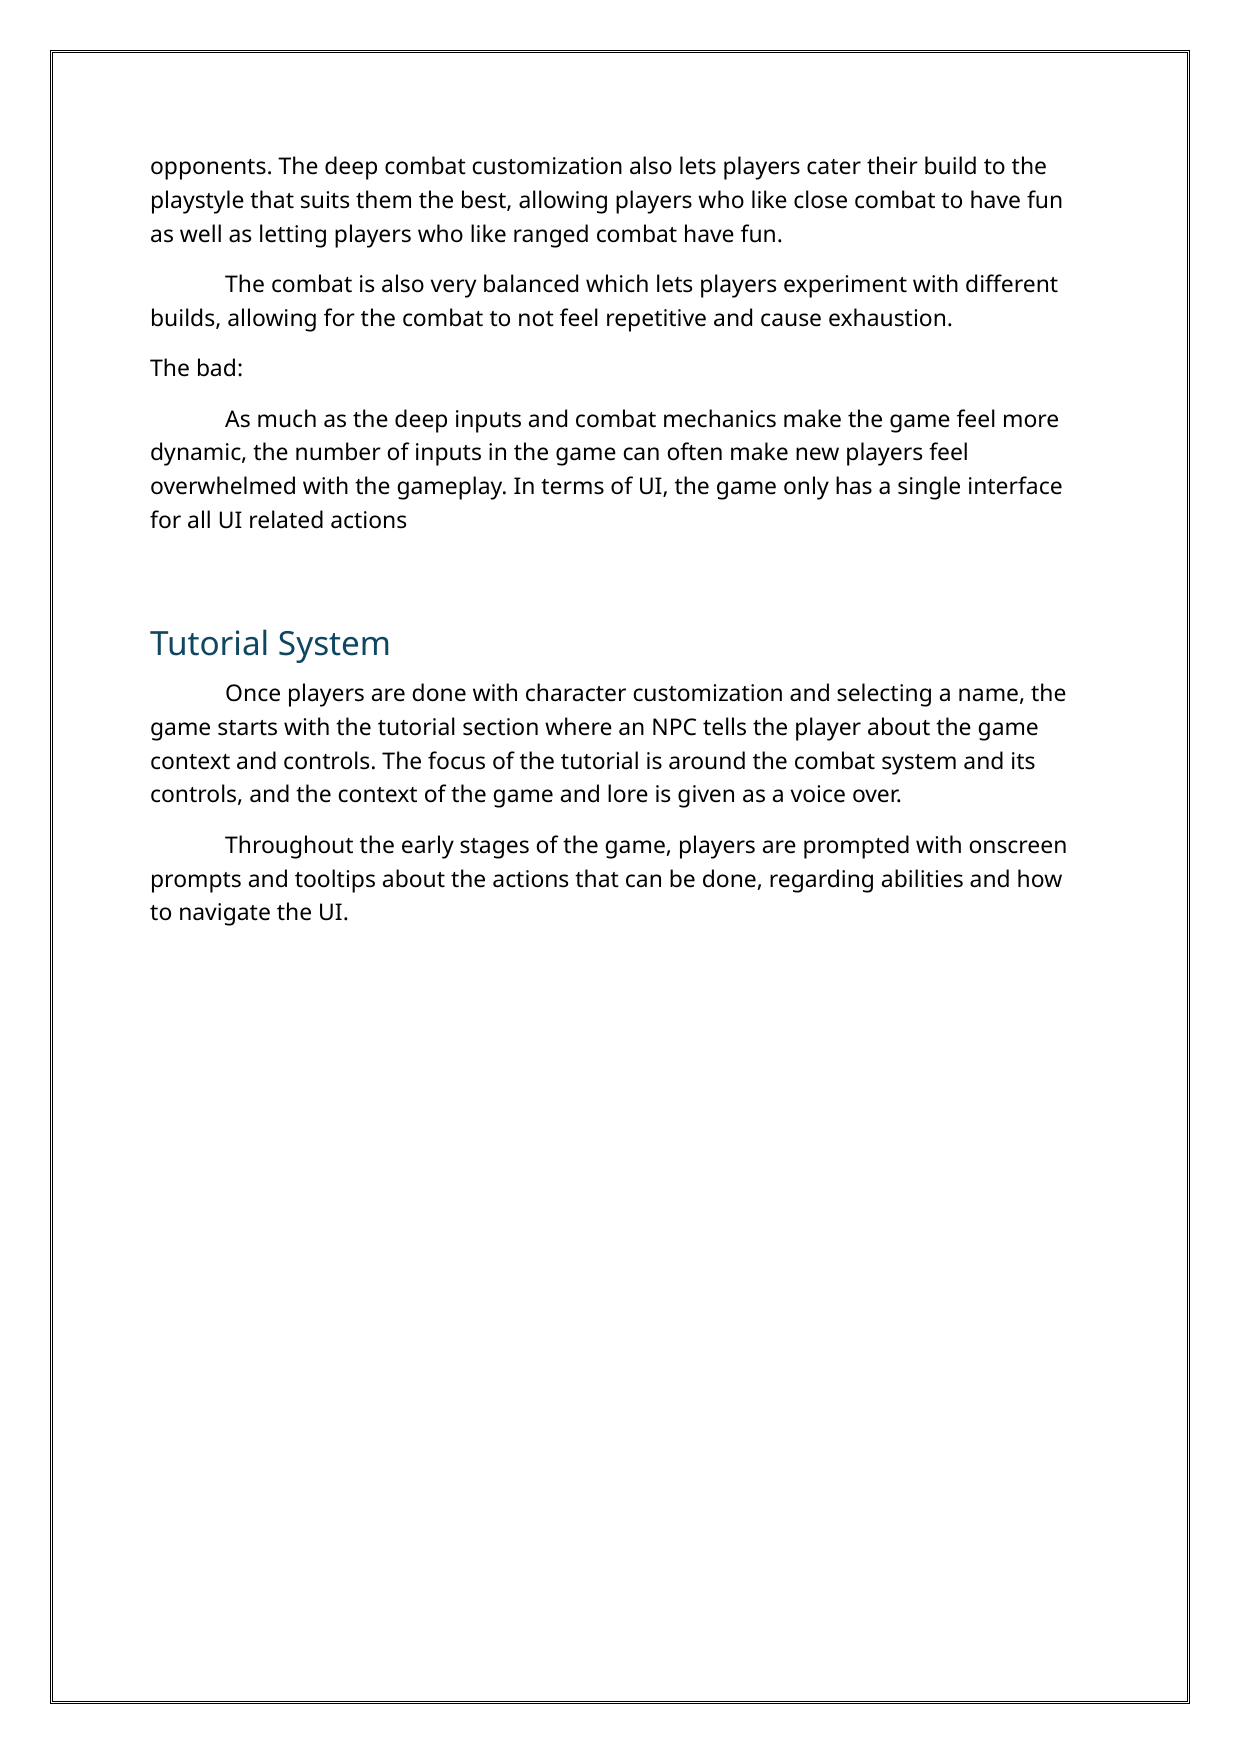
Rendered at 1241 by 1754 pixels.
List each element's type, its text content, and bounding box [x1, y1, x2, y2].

text As much as the deep inputs and combat mechanics make the game feel more dynamic, the number of inputs in the game can often make new players feel overwhelmed with the gameplay. In terms of UI, the game only has a single interface for all UI related actions [150, 402, 1090, 535]
subtitle Tutorial System [150, 620, 1090, 665]
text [150, 150, 1090, 249]
text Throughout the early stages of the game, players are prompted with onscreen prompts and tooltips about the actions that can be done, regarding abilities and how to navigate the UI. [150, 829, 1090, 927]
text The bad: [150, 352, 1090, 383]
text The combat is also very balanced which lets players experiment with different builds, allowing for the combat to not feel repetitive and cause exhaustion. [150, 268, 1090, 333]
text Once players are done with character customization and selecting a name, the game starts with the tutorial section where an NPC tells the player about the game context and controls. The focus of the tutorial is around the combat system and its controls, and the context of the game and lore is given as a voice over. [150, 677, 1090, 809]
